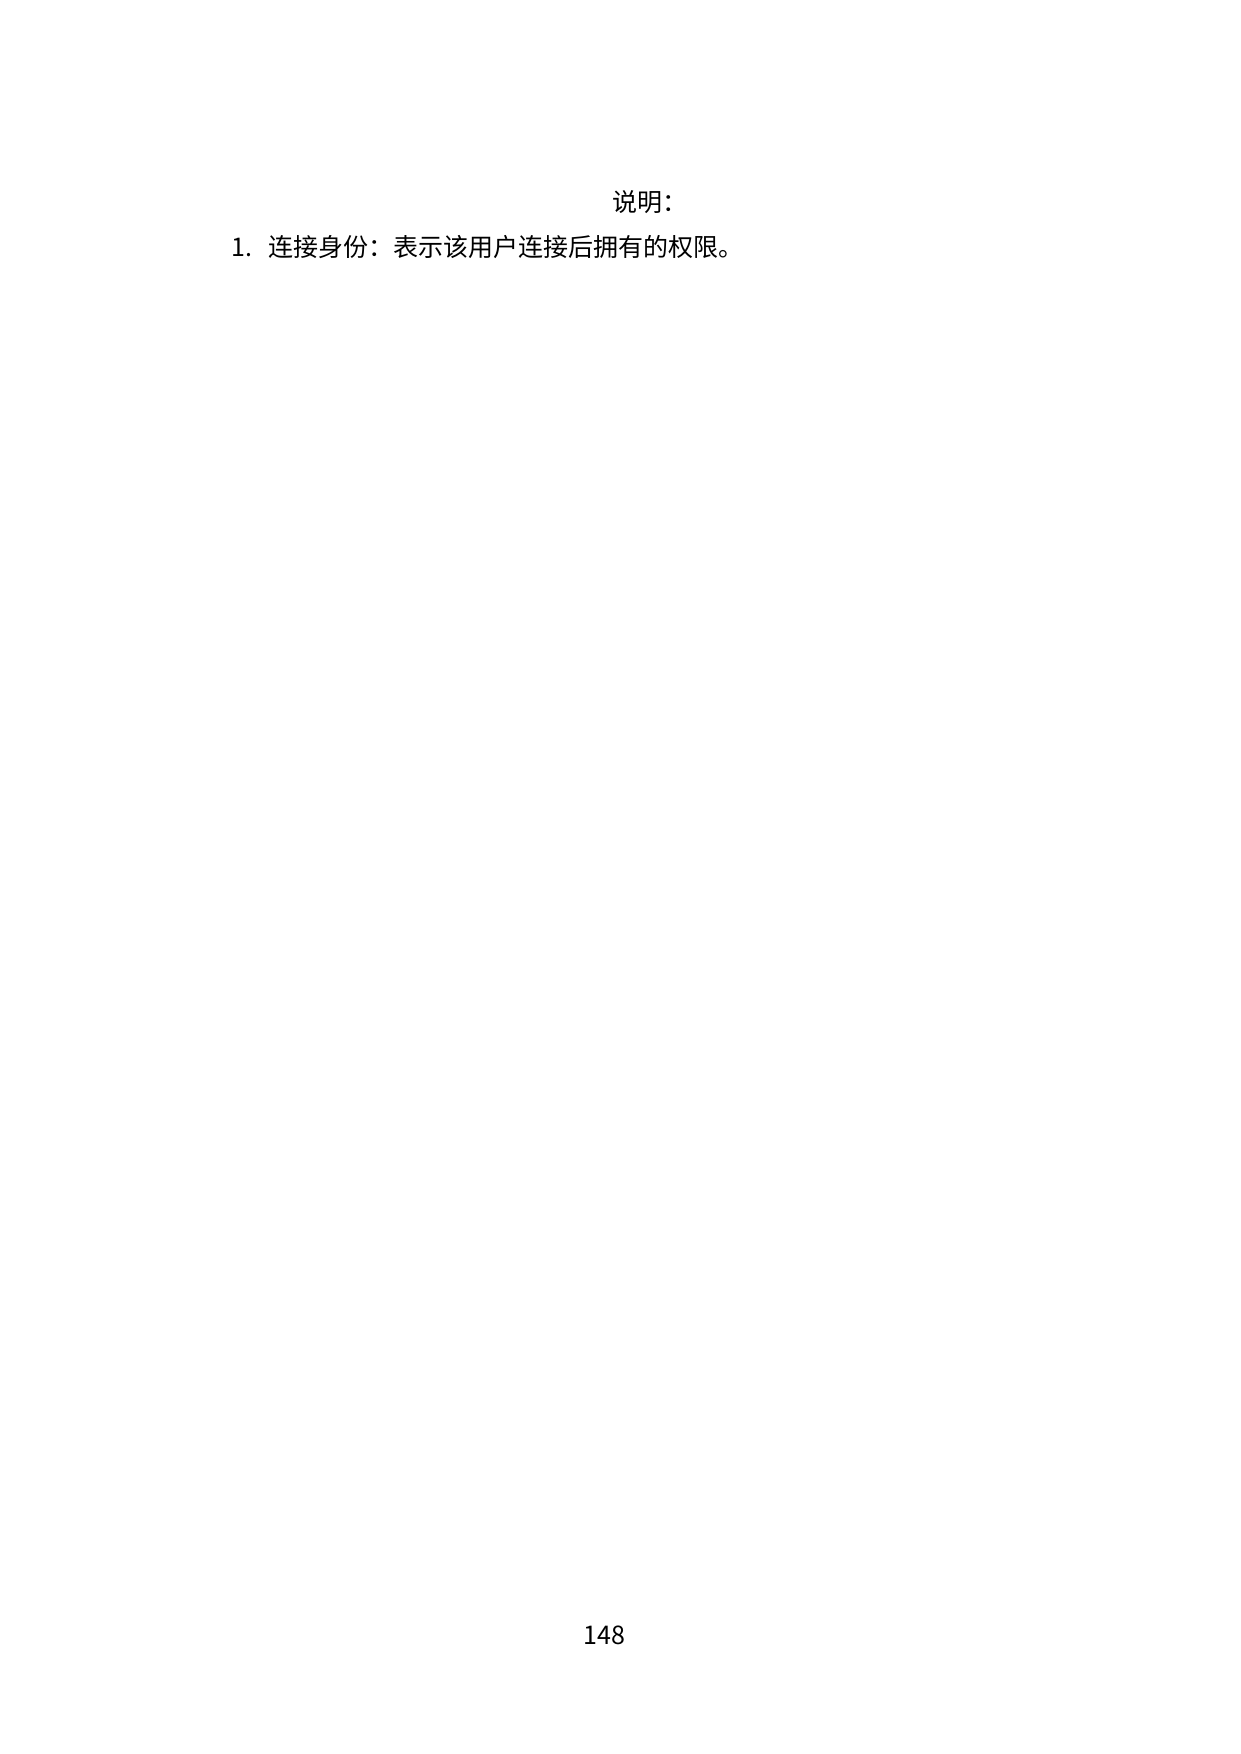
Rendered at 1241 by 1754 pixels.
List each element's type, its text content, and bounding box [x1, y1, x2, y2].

subtitle 说明： [612, 182, 1076, 218]
list 连接身份：表示该用户连接后拥有的权限。 [231, 228, 1076, 264]
